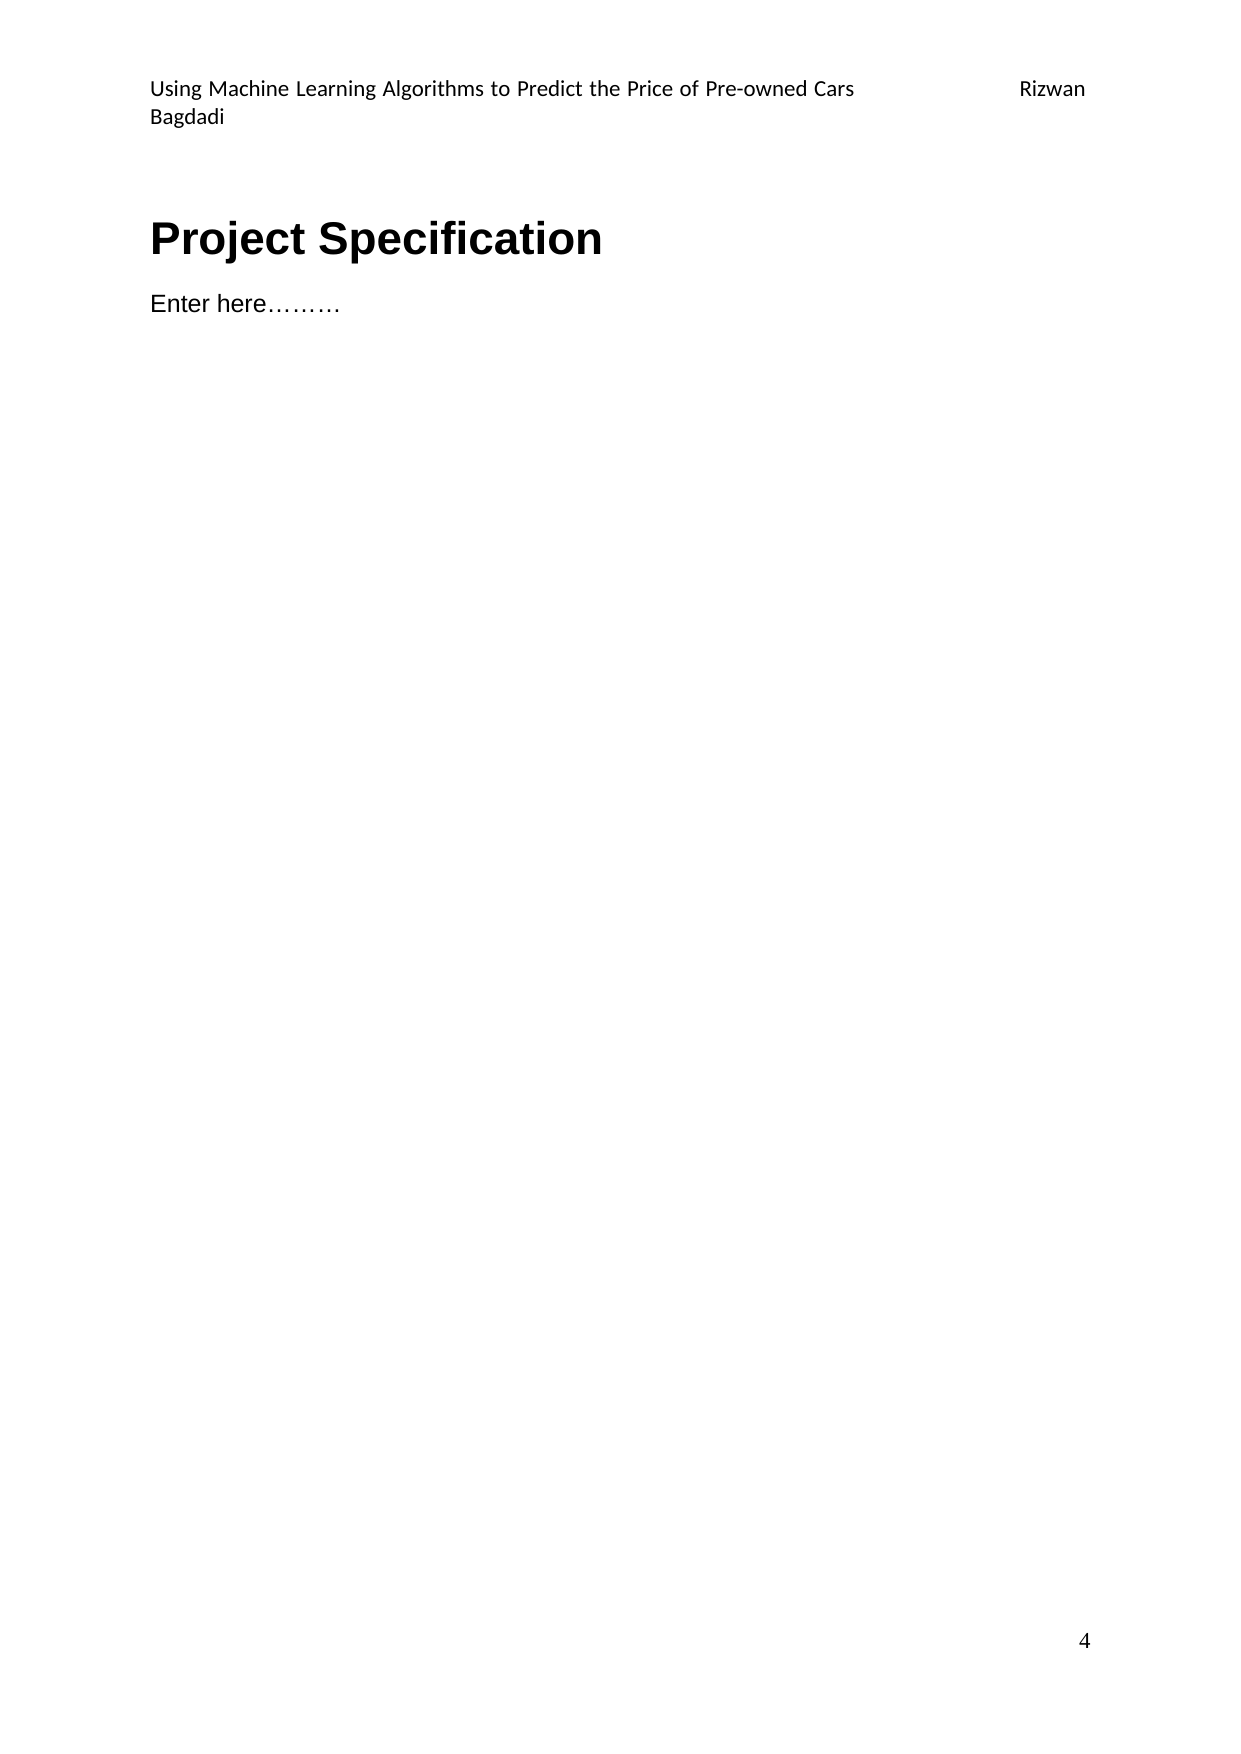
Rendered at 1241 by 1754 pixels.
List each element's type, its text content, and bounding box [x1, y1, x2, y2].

text Enter here……… [150, 289, 1090, 318]
text Project Specification [150, 212, 1090, 264]
